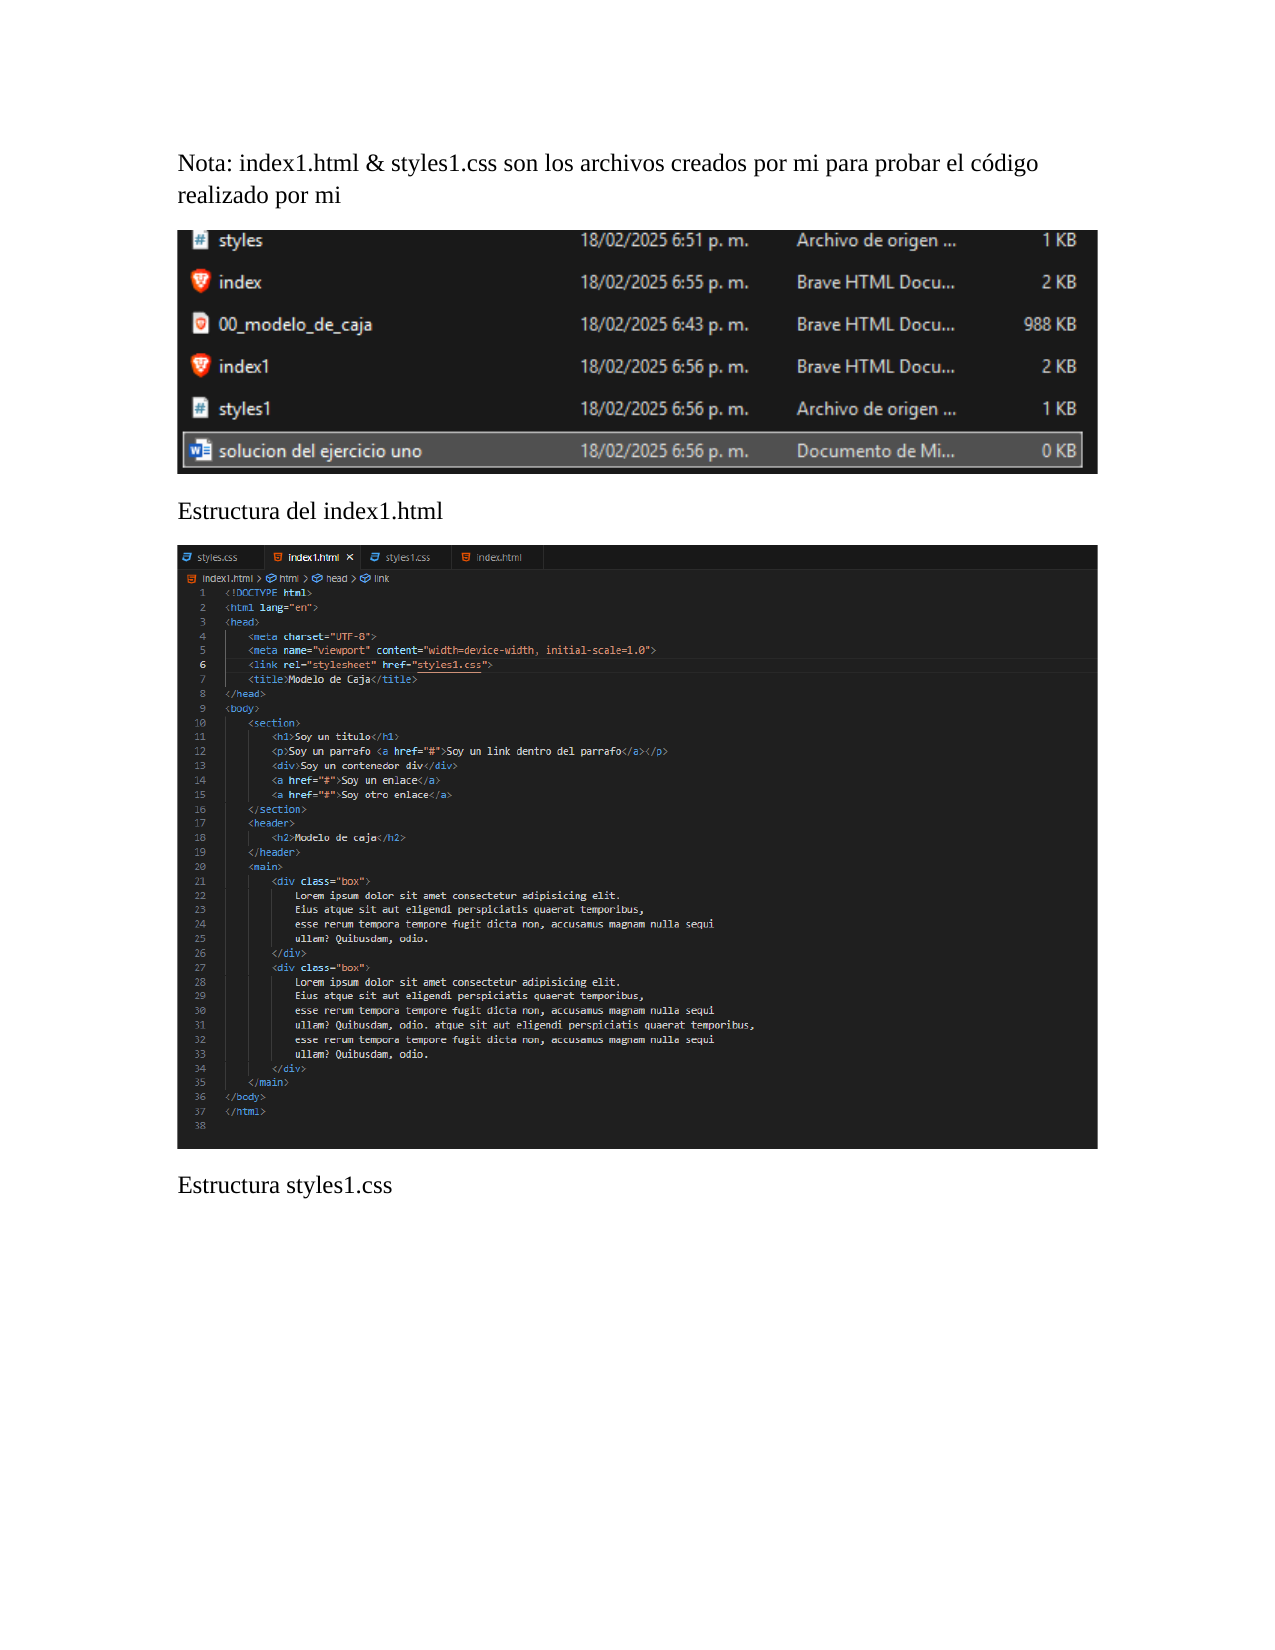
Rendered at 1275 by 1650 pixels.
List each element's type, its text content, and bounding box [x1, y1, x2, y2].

picture [177, 230, 1098, 474]
text Estructura styles1.css [177, 1171, 1098, 1199]
text Estructura del index1.html [177, 496, 1098, 524]
picture [177, 545, 1098, 1149]
text Nota: index1.html & styles1.css son los archivos creados por mi para probar el código realizado por mi [177, 148, 1098, 209]
